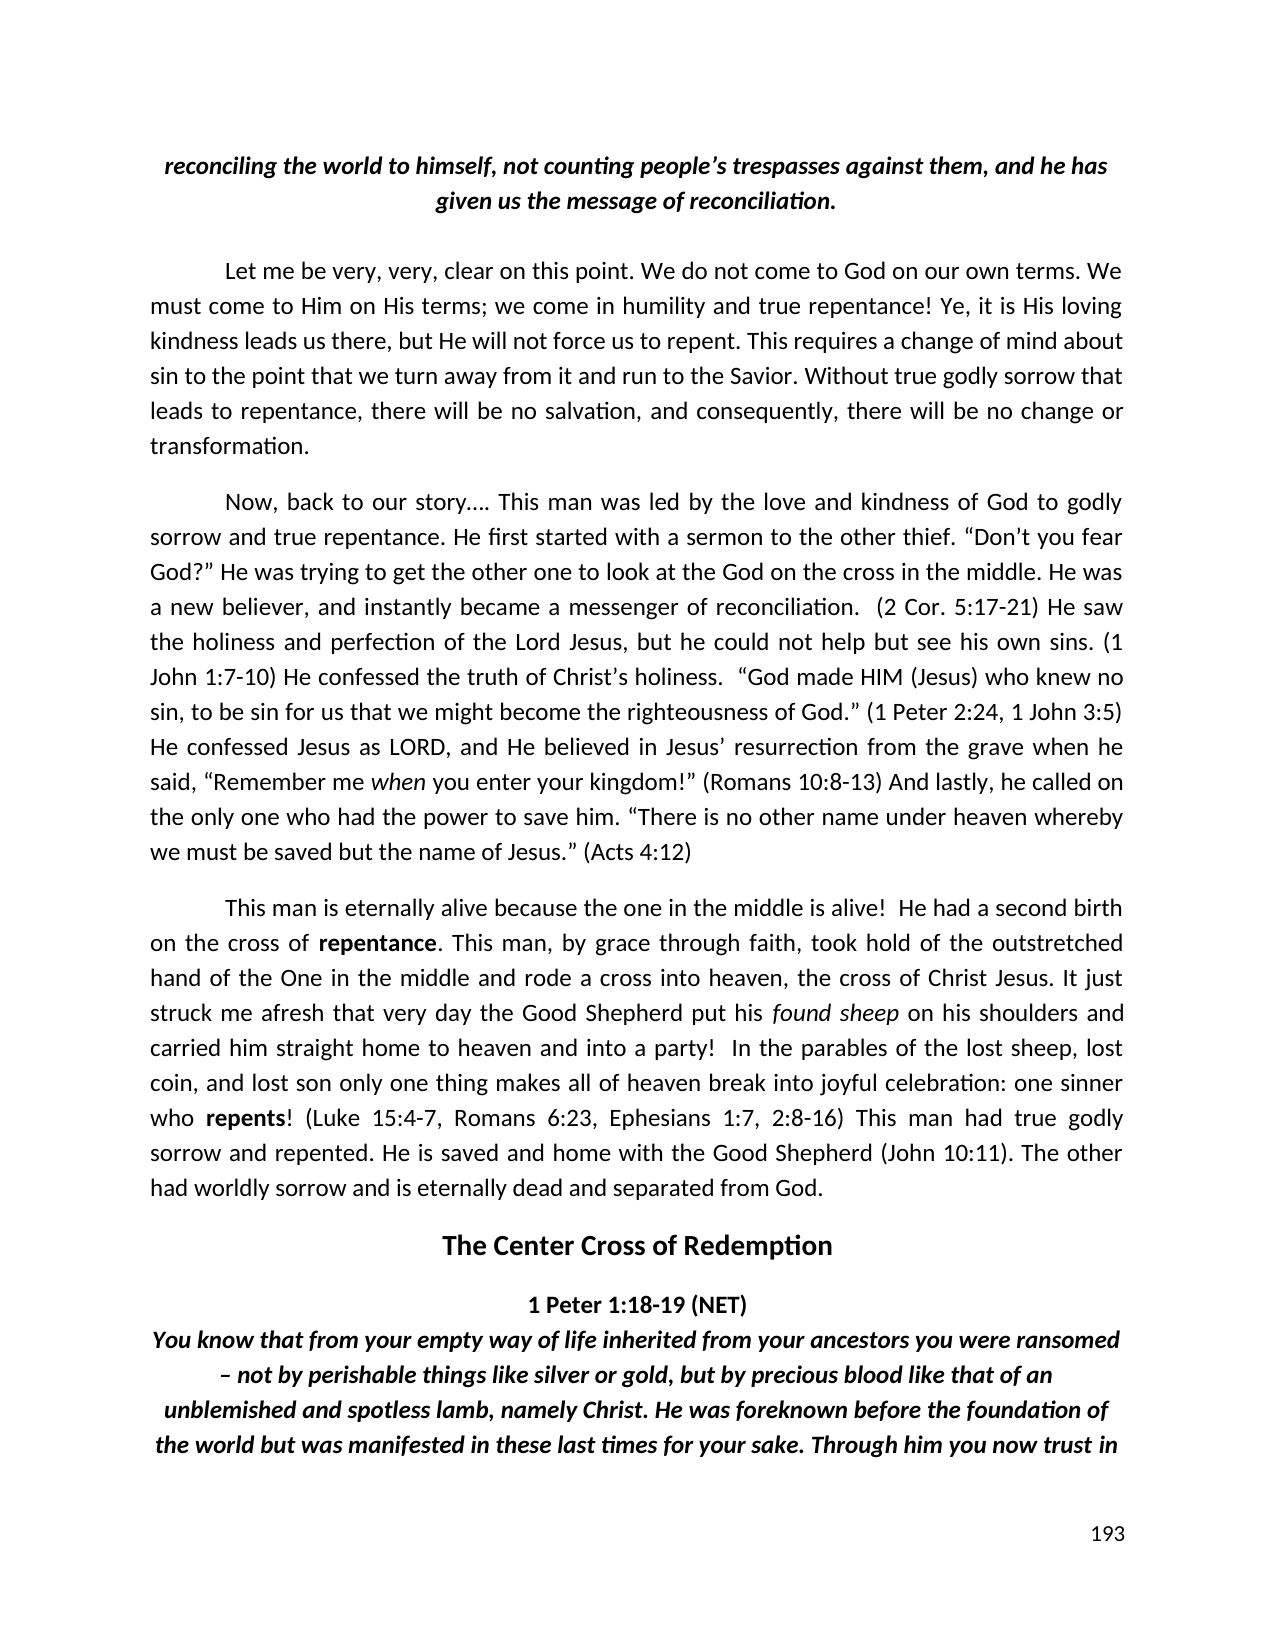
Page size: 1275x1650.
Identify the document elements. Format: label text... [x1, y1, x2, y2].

text I believe his eyes were opened to the God who hung next to him on the cross in the middle, when he heard Jesus pray these words on his behalf, “Father forgive them they do not know what they are doing.” Faith comes by hearing and hearing by the Word of God. One moment he was dead in his sin, and the next he was alive and IN CHRIST. “If a man be in Christ he is a new creature, old things have passed away, behold all things become new.” (2 Corinthians 5:17) What was new? His words were new. He went from cursing to words of belief in the King who was dying in his place. [150, 443, 1125, 683]
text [150, 150, 1125, 356]
text Let me be very, very, clear on this point. We do not come to God on our own terms. We must come to Him on His terms; we come in humility and true repentance! Ye, it is His loving kindness leads us there, but He will not force us to repent. This requires a change of mind about sin to the point that we turn away from it and run to the Savior. Without true godly sorrow that leads to repentance, there will be no salvation, and consequently, there will be no change or transformation. [150, 953, 1125, 1159]
text So then, if anyone is in Christ, he is a new creation; what is old has passed away – look, what is new has come! And all these things are from God who reconciled us to himself through Christ, and who has given us the ministry of reconciliation. In other words, in Christ God was reconciling the world to himself, not counting people’s trespasses against them, and he has given us the message of reconciliation. [150, 743, 1125, 914]
text All Things New [150, 381, 1125, 416]
text 2 Corinthians 5:17-19 (NET) [150, 708, 1125, 739]
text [150, 1184, 1125, 1495]
